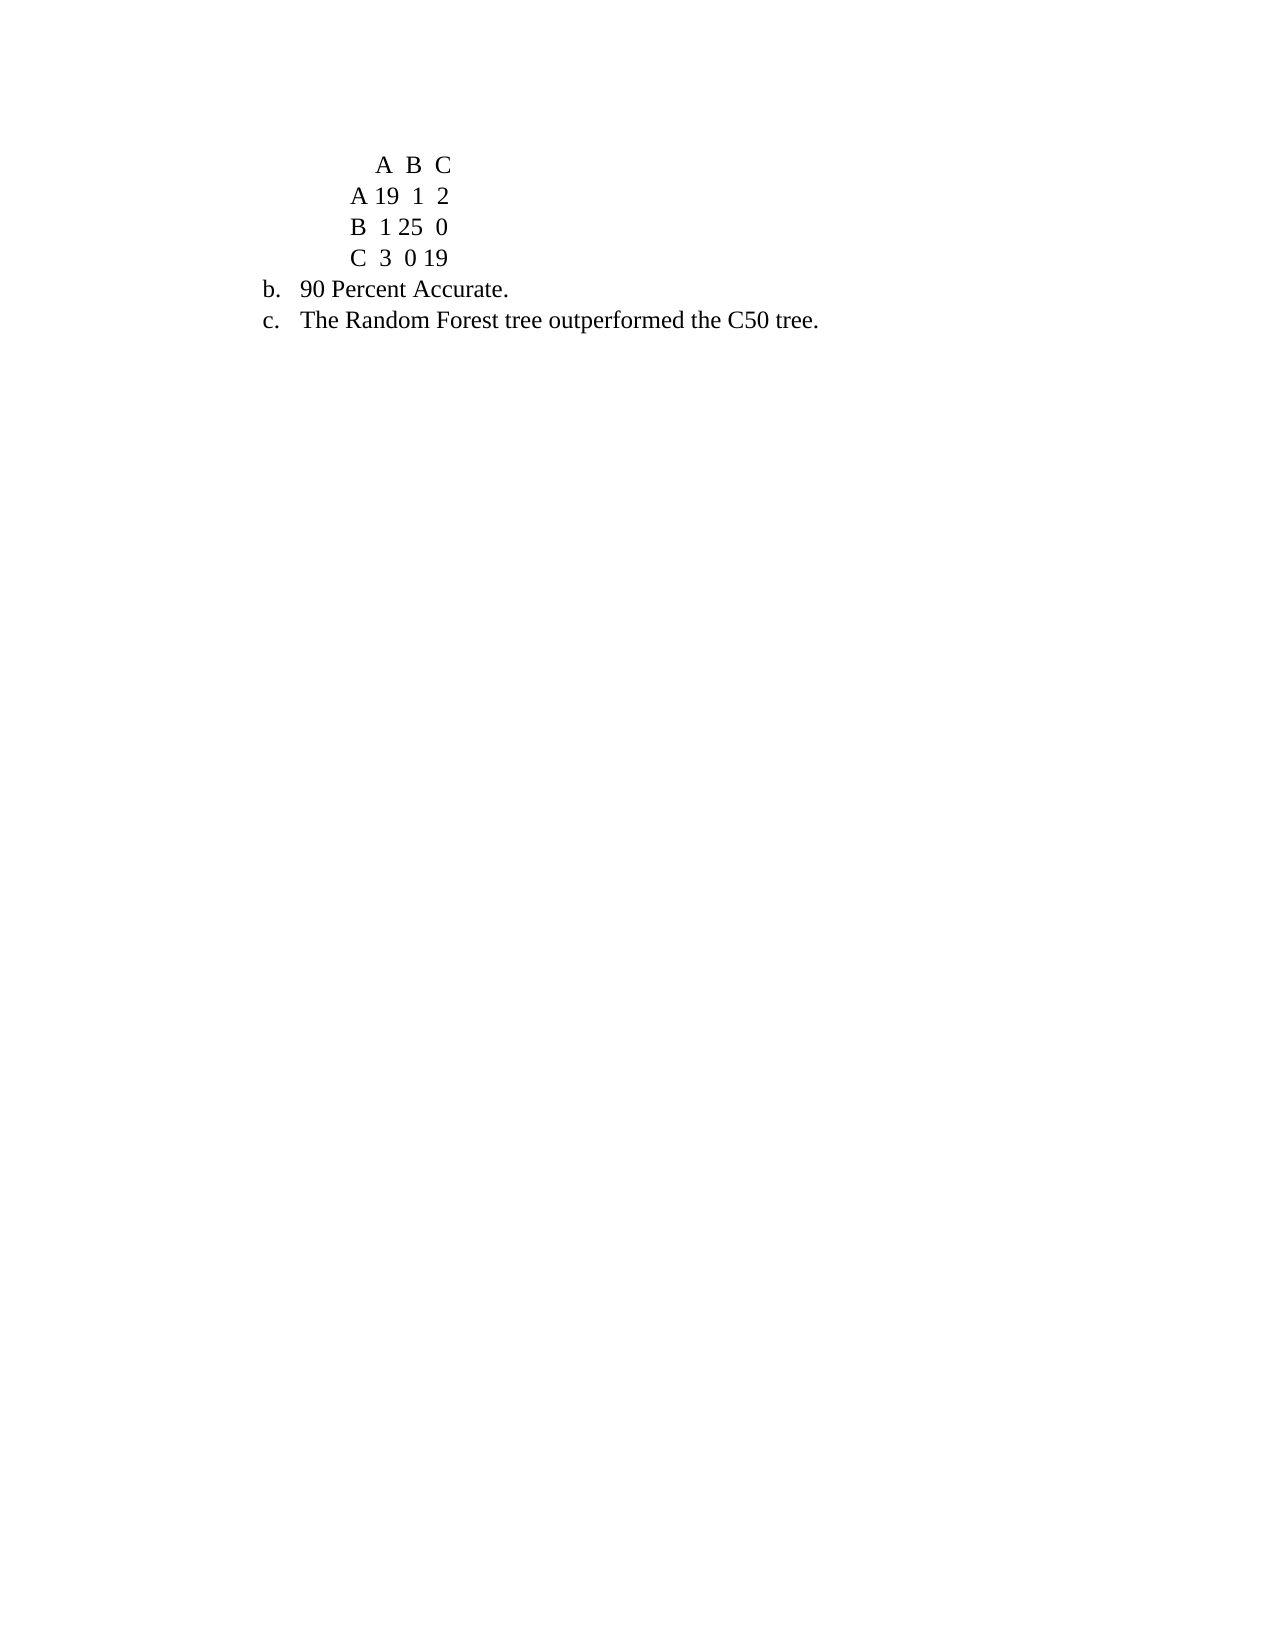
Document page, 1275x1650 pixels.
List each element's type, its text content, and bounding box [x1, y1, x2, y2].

list B 1 25 0 [300, 212, 1125, 241]
list A B C [300, 150, 1125, 179]
list 90 Percent Accurate. [262, 274, 1125, 303]
list A 19 1 2 [300, 181, 1125, 210]
list The Random Forest tree outperformed the C50 tree. [262, 305, 1125, 334]
list C 3 0 19 [300, 243, 1125, 272]
